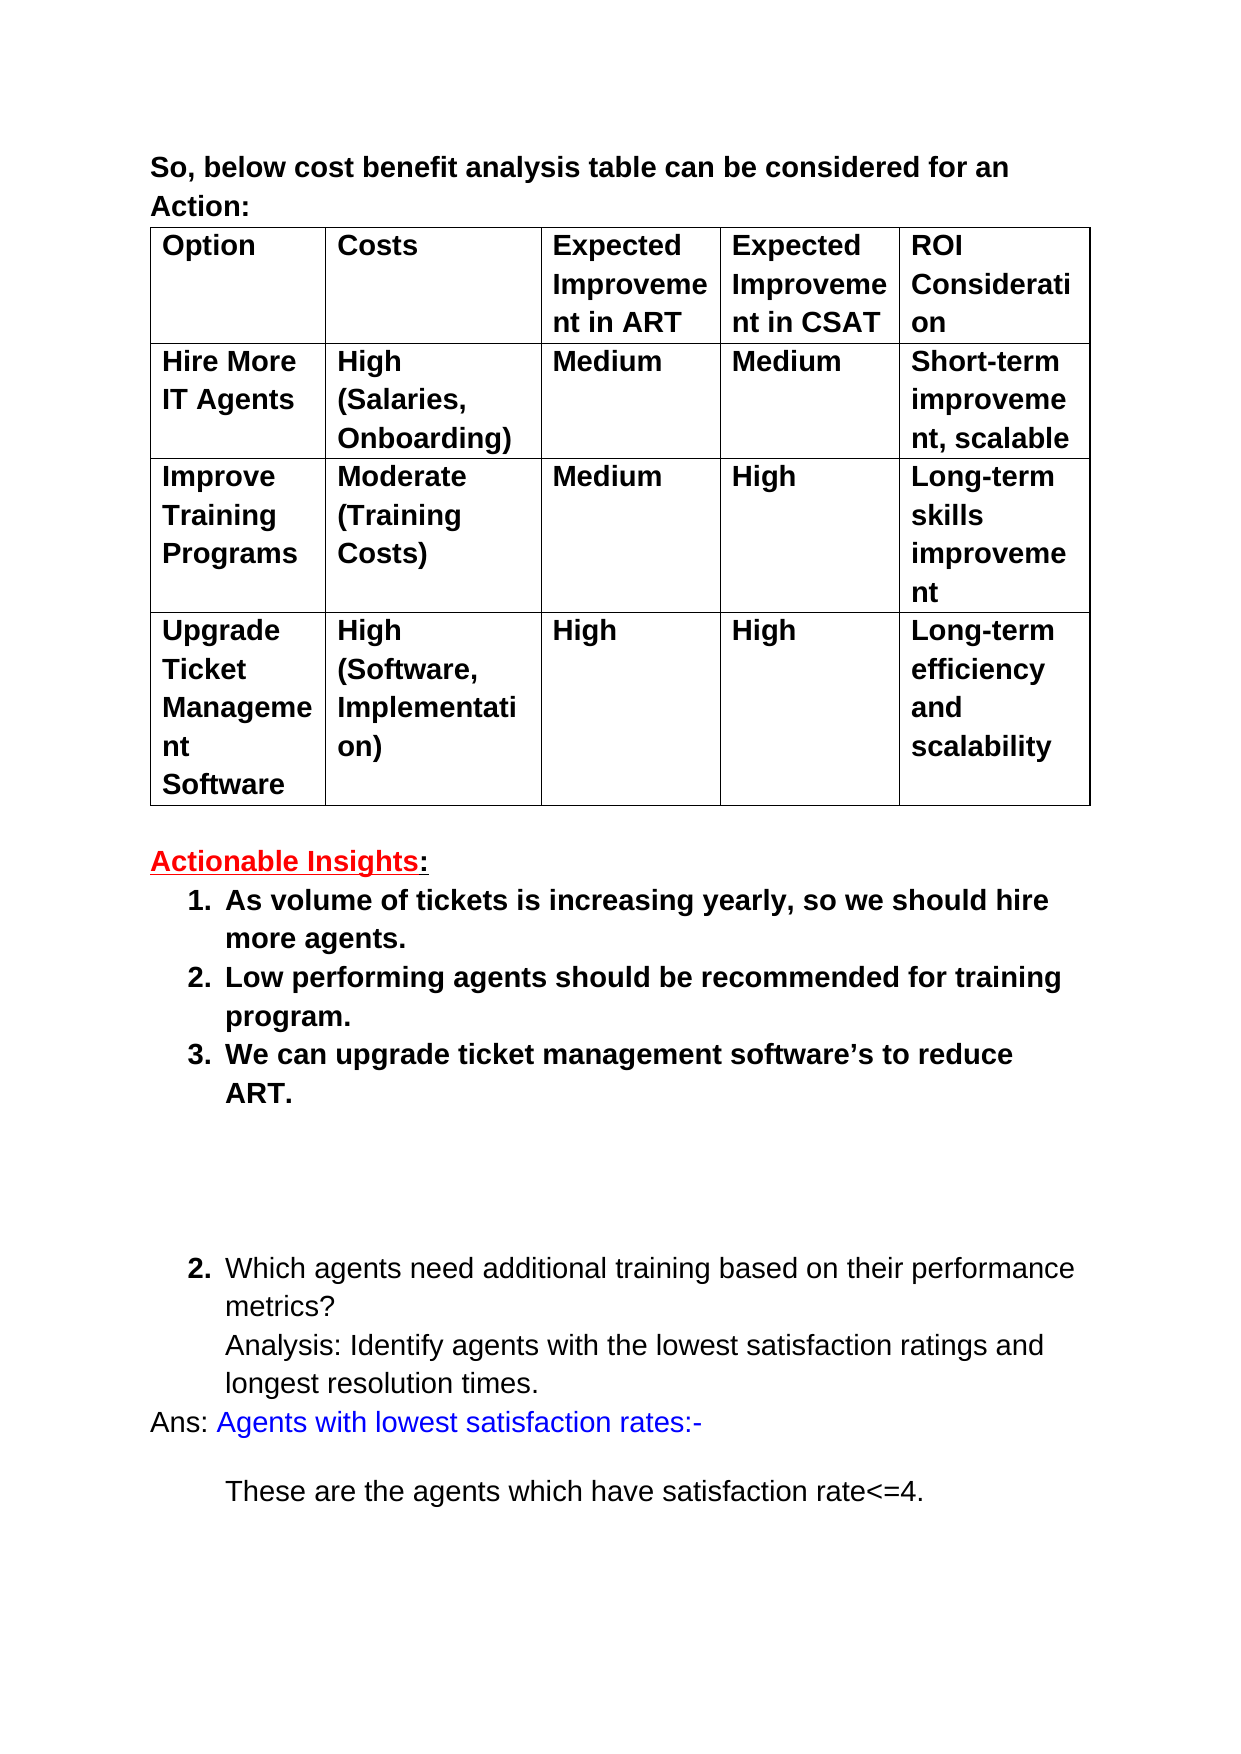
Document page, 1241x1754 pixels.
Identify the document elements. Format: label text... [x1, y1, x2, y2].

table_cell Medium [721, 344, 899, 458]
table_header ROI Consideration [900, 228, 1089, 343]
list Which agents need additional training based on their performance metrics? [187, 1251, 1090, 1323]
table_header Option [151, 228, 325, 343]
table_cell Short-term improvement, scalable [900, 344, 1089, 458]
list Low performing agents should be recommended for training program. [187, 960, 1090, 1032]
list As volume of tickets is increasing yearly, so we should hire more agents. [187, 883, 1090, 955]
text So, below cost benefit analysis table can be considered for an Action: [150, 150, 1090, 222]
table_header Expected Improvement in CSAT [721, 228, 899, 343]
table_cell High (Software, Implementation) [326, 613, 541, 805]
table_cell Improve Training Programs [151, 459, 325, 612]
table_cell High [721, 459, 899, 612]
table_cell High [721, 613, 899, 805]
table_header Expected Improvement in ART [542, 228, 720, 343]
text These are the agents which have satisfaction rate<=4. [225, 1473, 1090, 1507]
table_cell High [542, 613, 720, 805]
text Actionable Insights: [150, 844, 1090, 878]
table_cell High (Salaries, Onboarding) [326, 344, 541, 458]
table_cell Medium [542, 459, 720, 612]
text Ans: Agents with lowest satisfaction rates:- [150, 1405, 1090, 1438]
table_cell Upgrade Ticket Management Software [151, 613, 325, 805]
table_cell Long-term skills improvement [900, 459, 1089, 612]
table_cell Moderate (Training Costs) [326, 459, 541, 612]
table_cell Long-term efficiency and scalability [900, 613, 1089, 805]
table_header Costs [326, 228, 541, 343]
text Analysis: Identify agents with the lowest satisfaction ratings and longest resolution times. [225, 1328, 1090, 1400]
table_cell Medium [542, 344, 720, 458]
list We can upgrade ticket management software’s to reduce ART. [187, 1037, 1090, 1109]
table_cell Hire More IT Agents [151, 344, 325, 458]
